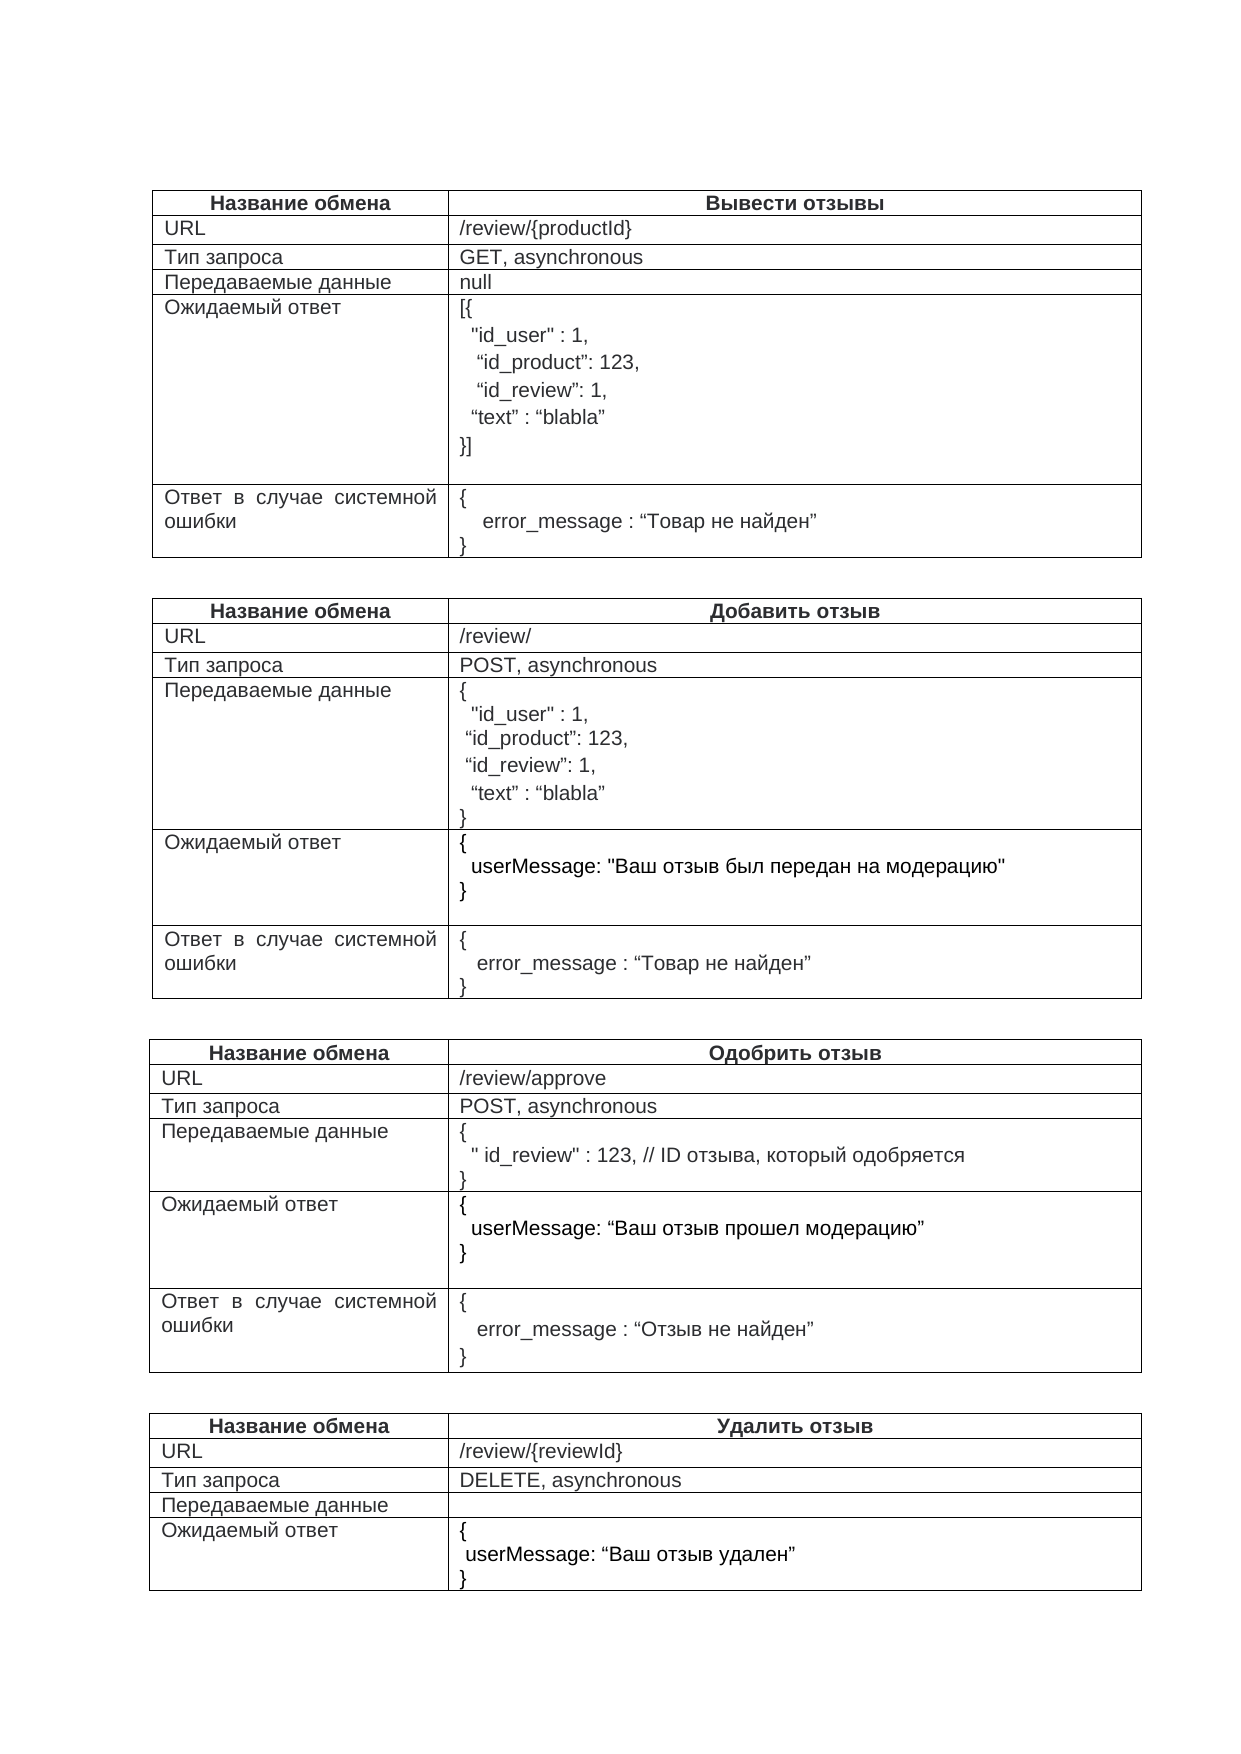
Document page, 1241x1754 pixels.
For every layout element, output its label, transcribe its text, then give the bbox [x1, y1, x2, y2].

table_header Вывести отзывы [449, 191, 1141, 215]
table_cell URL [150, 1065, 448, 1093]
table_cell Ожидаемый ответ [150, 1192, 448, 1288]
table_cell Ожидаемый ответ [150, 1518, 448, 1590]
table_header Название обмена [150, 1040, 448, 1064]
table_cell null [449, 270, 1141, 294]
table_header Добавить отзыв [449, 599, 1141, 623]
table_cell { userMessage: “Ваш отзыв прошел модерацию” } [449, 1192, 1141, 1288]
table_cell { error_message : “Товар не найден” } [449, 926, 1141, 998]
table_cell Ответ в случае системной ошибки [153, 926, 448, 998]
table_cell [449, 1493, 1141, 1517]
table_cell { error_message : “Отзыв не найден” } [449, 1289, 1141, 1372]
table_header Название обмена [150, 1414, 448, 1438]
table_cell Тип запроса [153, 653, 448, 677]
table_cell Передаваемые данные [150, 1119, 448, 1191]
table_cell { " id_review" : 123, // ID отзыва, который одобряется } [449, 1119, 1141, 1191]
table_cell /review/approve [449, 1065, 1141, 1093]
table_cell Передаваемые данные [150, 1493, 448, 1517]
table_cell /review/{reviewId} [449, 1439, 1141, 1467]
table_cell { error_message : “Товар не найден” } [449, 485, 1141, 557]
table_cell Ожидаемый ответ [153, 295, 448, 484]
table_cell URL [150, 1439, 448, 1467]
table_cell { userMessage: "Ваш отзыв был передан на модерацию" } [449, 830, 1141, 925]
table_header Одобрить отзыв [449, 1040, 1141, 1064]
table_cell DELETE, asynchronous [449, 1468, 1141, 1492]
table_header Название обмена [153, 599, 448, 623]
table_cell POST, asynchronous [449, 653, 1141, 677]
table_cell Тип запроса [150, 1468, 448, 1492]
table_cell Тип запроса [150, 1094, 448, 1118]
table_header Название обмена [153, 191, 448, 215]
table_cell POST, asynchronous [449, 1094, 1141, 1118]
table_cell /review/{productId} [449, 216, 1141, 244]
table_cell /review/ [449, 624, 1141, 652]
table_cell Ожидаемый ответ [153, 830, 448, 925]
table_cell Передаваемые данные [153, 270, 448, 294]
table_cell Ответ в случае системной ошибки [153, 485, 448, 557]
table_cell Передаваемые данные [153, 678, 448, 828]
table_cell { "id_user" : 1, “id_product”: 123, “id_review”: 1, “text” : “blabla” } [449, 678, 1141, 828]
table_cell URL [153, 624, 448, 652]
table_cell Тип запроса [153, 245, 448, 269]
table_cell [449, 1518, 1141, 1590]
table_header Удалить отзыв [449, 1414, 1141, 1438]
table_cell URL [153, 216, 448, 244]
table_cell GET, asynchronous [449, 245, 1141, 269]
table_cell Ответ в случае системной ошибки [150, 1289, 448, 1372]
table_cell [{ "id_user" : 1, “id_product”: 123, “id_review”: 1, “text” : “blabla” }] [449, 295, 1141, 484]
